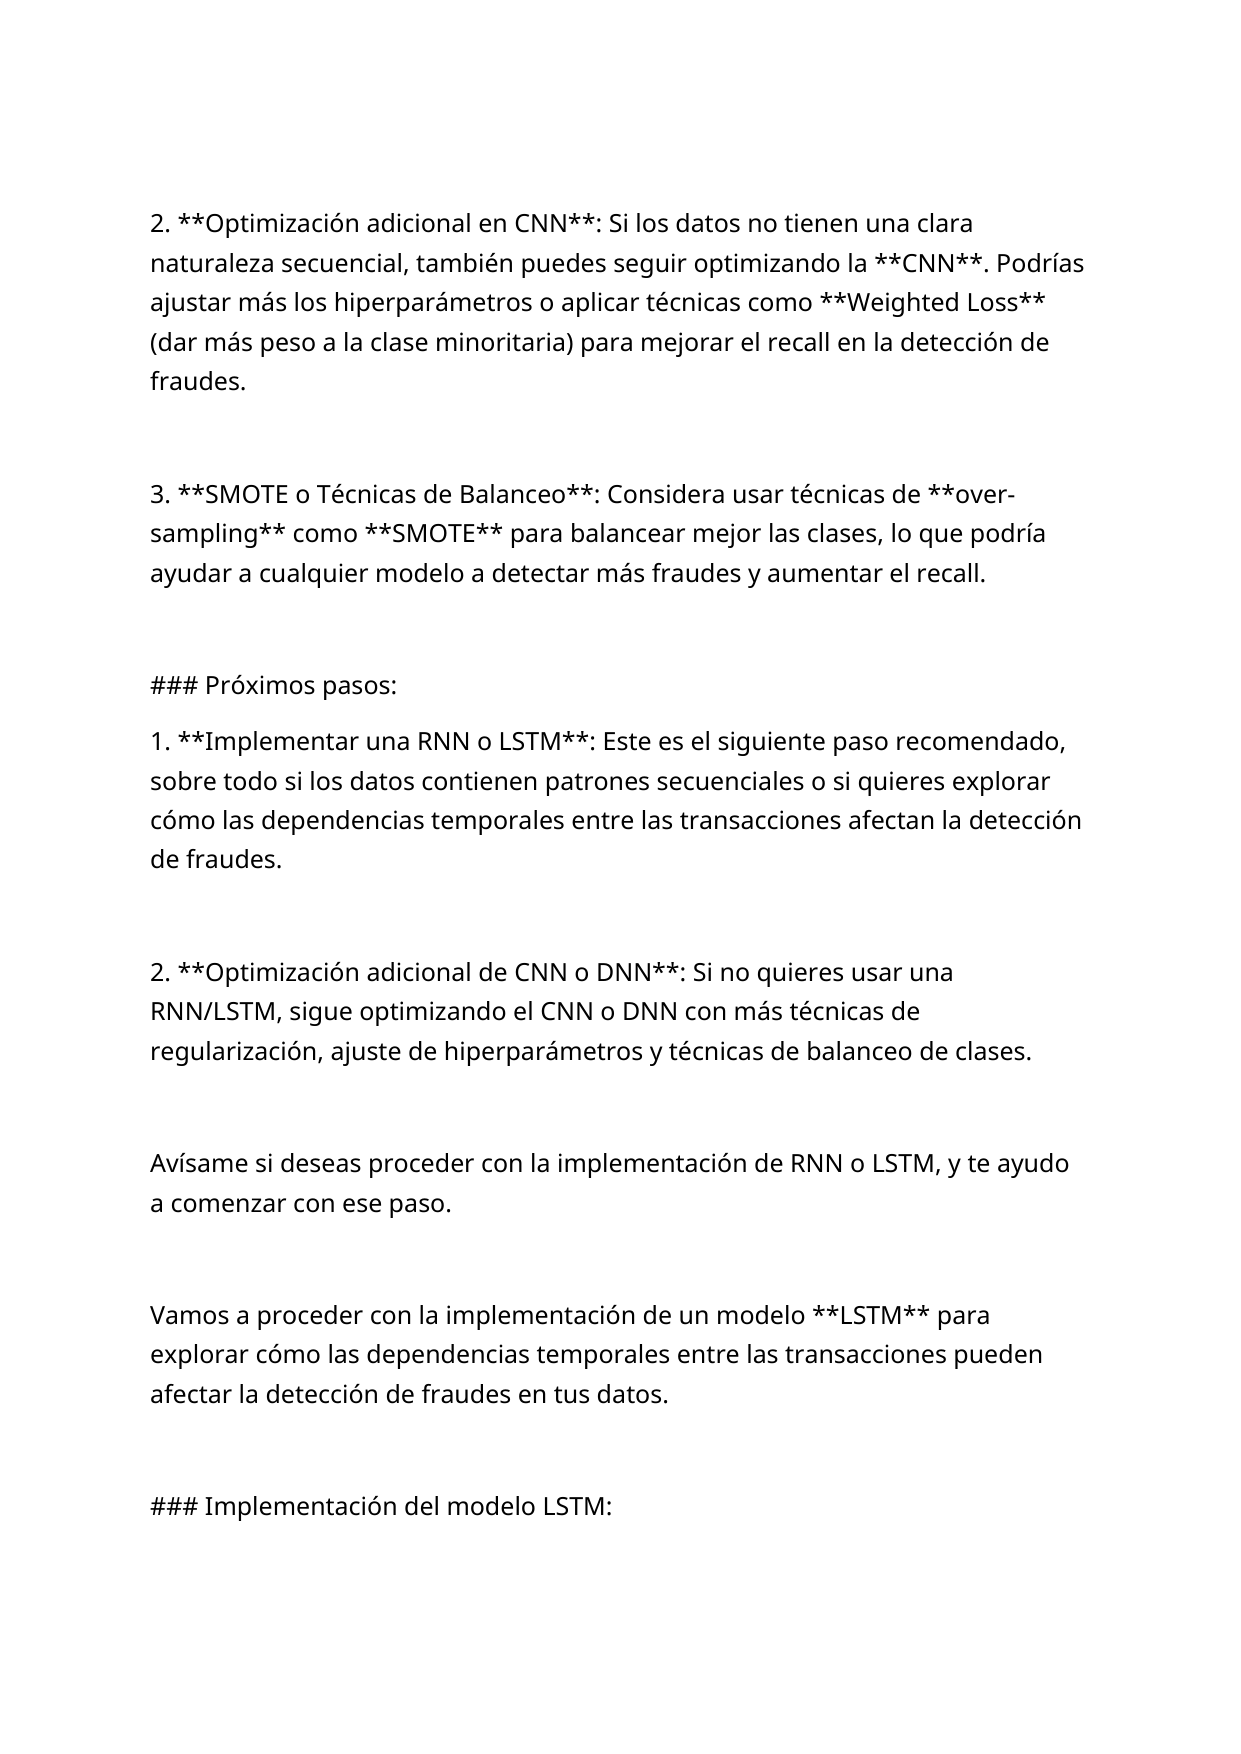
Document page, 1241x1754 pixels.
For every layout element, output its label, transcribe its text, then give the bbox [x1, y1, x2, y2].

text ### Implementación del modelo LSTM: [150, 1489, 1090, 1523]
text 2. **Optimización adicional de CNN o DNN**: Si no quieres usar una RNN/LSTM, sigue optimizando el CNN o DNN con más técnicas de regularización, ajuste de hiperparámetros y técnicas de balanceo de clases. [150, 954, 1090, 1067]
text 3. **SMOTE o Técnicas de Balanceo**: Considera usar técnicas de **over-sampling** como **SMOTE** para balancear mejor las clases, lo que podría ayudar a cualquier modelo a detectar más fraudes y aumentar el recall. [150, 476, 1090, 589]
text 1. **Implementar una RNN o LSTM**: Este es el siguiente paso recomendado, sobre todo si los datos contienen patrones secuenciales o si quieres explorar cómo las dependencias temporales entre las transacciones afectan la detección de fraudes. [150, 724, 1090, 876]
text 2. **Optimización adicional en CNN**: Si los datos no tienen una clara naturaleza secuencial, también puedes seguir optimizando la **CNN**. Podrías ajustar más los hiperparámetros o aplicar técnicas como **Weighted Loss** (dar más peso a la clase minoritaria) para mejorar el recall en la detección de fraudes. [150, 206, 1090, 398]
text Avísame si deseas proceder con la implementación de RNN o LSTM, y te ayudo a comenzar con ese paso. [150, 1146, 1090, 1219]
text ### Próximos pasos: [150, 668, 1090, 702]
text Vamos a proceder con la implementación de un modelo **LSTM** para explorar cómo las dependencias temporales entre las transacciones pueden afectar la detección de fraudes en tus datos. [150, 1297, 1090, 1411]
